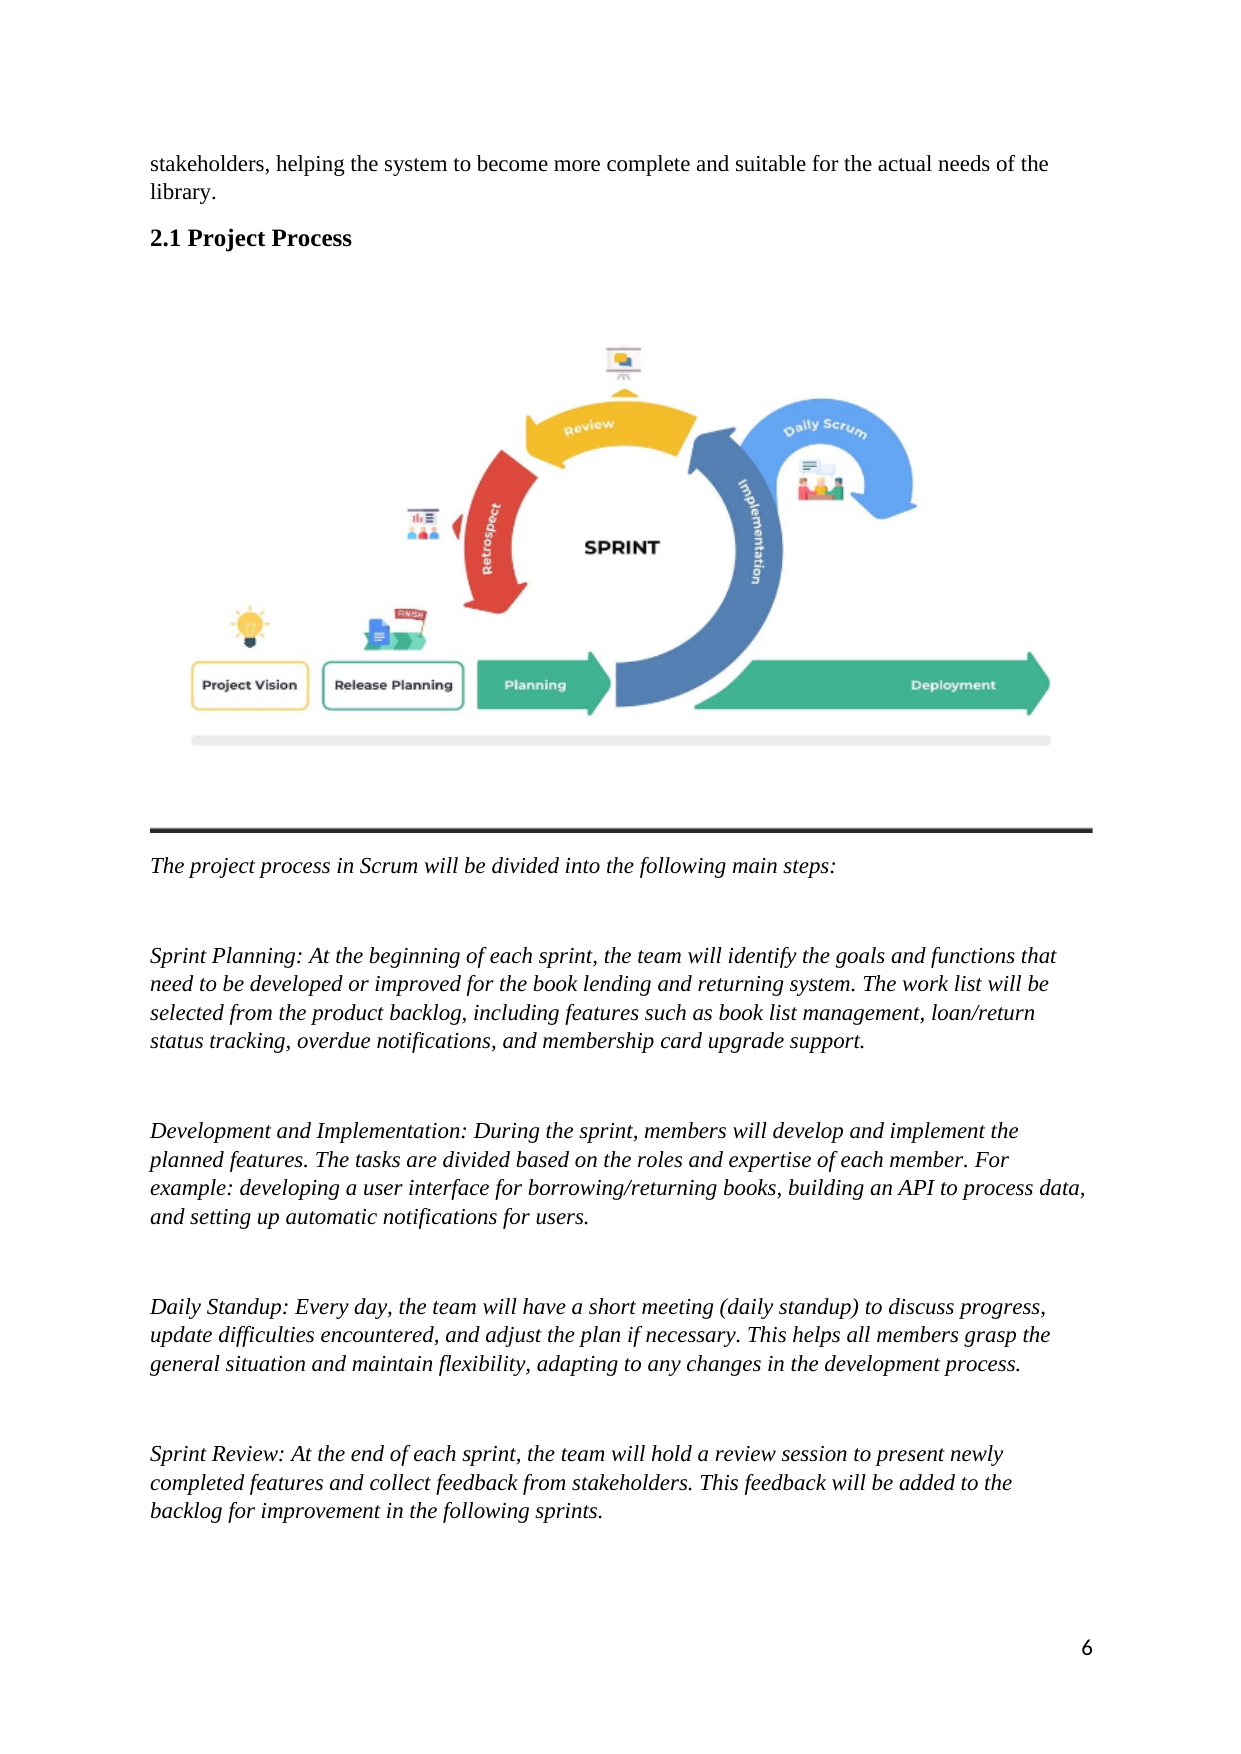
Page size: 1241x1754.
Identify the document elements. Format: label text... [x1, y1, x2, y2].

text Daily Standup: Every day, the team will have a short meeting (daily standup) to discuss progress, update difficulties encountered, and adjust the plan if necessary. This helps all members grasp the general situation and maintain flexibility, adapting to any changes in the development process. [150, 1293, 1093, 1376]
text Sprint Planning: At the beginning of each sprint, the team will identify the goals and functions that need to be developed or improved for the book lending and returning system. The work list will be selected from the product backlog, including features such as book list management, loan/return status tracking, overdue notifications, and membership card upgrade support. [150, 942, 1093, 1054]
text The project process in Scrum will be divided into the following main steps: [150, 852, 1093, 878]
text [150, 150, 1093, 205]
text Development and Implementation: During the sprint, members will develop and implement the planned features. The tasks are divided based on the roles and expertise of each member. For example: developing a user interface for borrowing/returning books, building an API to process data, and setting up automatic notifications for users. [150, 1118, 1093, 1229]
text Sprint Review: At the end of each sprint, the team will hold a review session to present newly completed features and collect feedback from stakeholders. This feedback will be added to the backlog for improvement in the following sprints. [150, 1440, 1093, 1523]
picture [150, 299, 1093, 833]
subtitle 2.1 Project Process [150, 223, 1093, 252]
